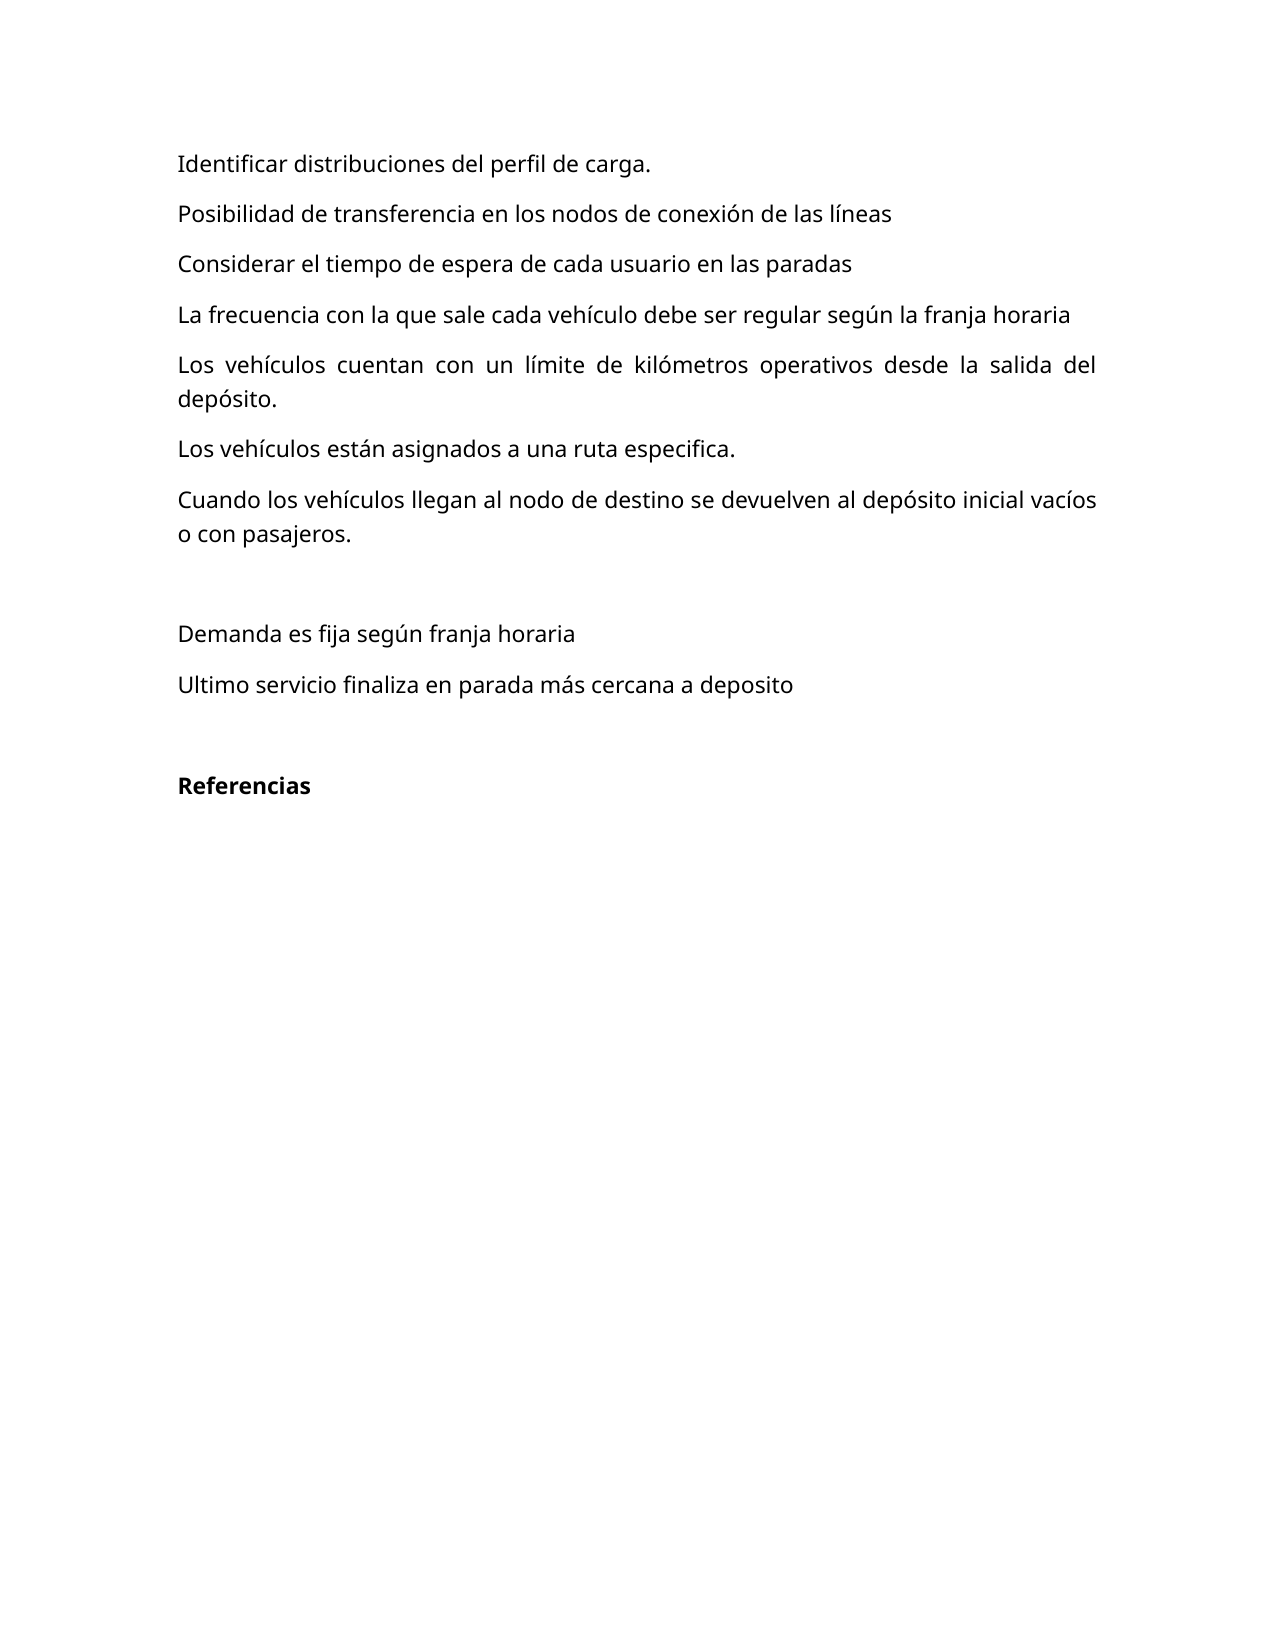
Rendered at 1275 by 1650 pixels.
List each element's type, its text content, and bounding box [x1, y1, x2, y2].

text Demanda es fija según franja horaria [177, 618, 1098, 650]
text Identificar distribuciones del perfil de carga. [177, 148, 1098, 179]
text La frecuencia con la que sale cada vehículo debe ser regular según la franja horaria [177, 299, 1098, 330]
text Cuando los vehículos llegan al nodo de destino se devuelven al depósito inicial vacíos o con pasajeros. [177, 484, 1098, 549]
text Posibilidad de transferencia en los nodos de conexión de las líneas [177, 198, 1098, 229]
text Ultimo servicio finaliza en parada más cercana a deposito [177, 669, 1098, 700]
text Considerar el tiempo de espera de cada usuario en las paradas [177, 248, 1098, 280]
text Los vehículos están asignados a una ruta especifica. [177, 433, 1098, 465]
text Referencias [177, 770, 1098, 801]
text Los vehículos cuentan con un límite de kilómetros operativos desde la salida del depósito. [177, 349, 1098, 414]
